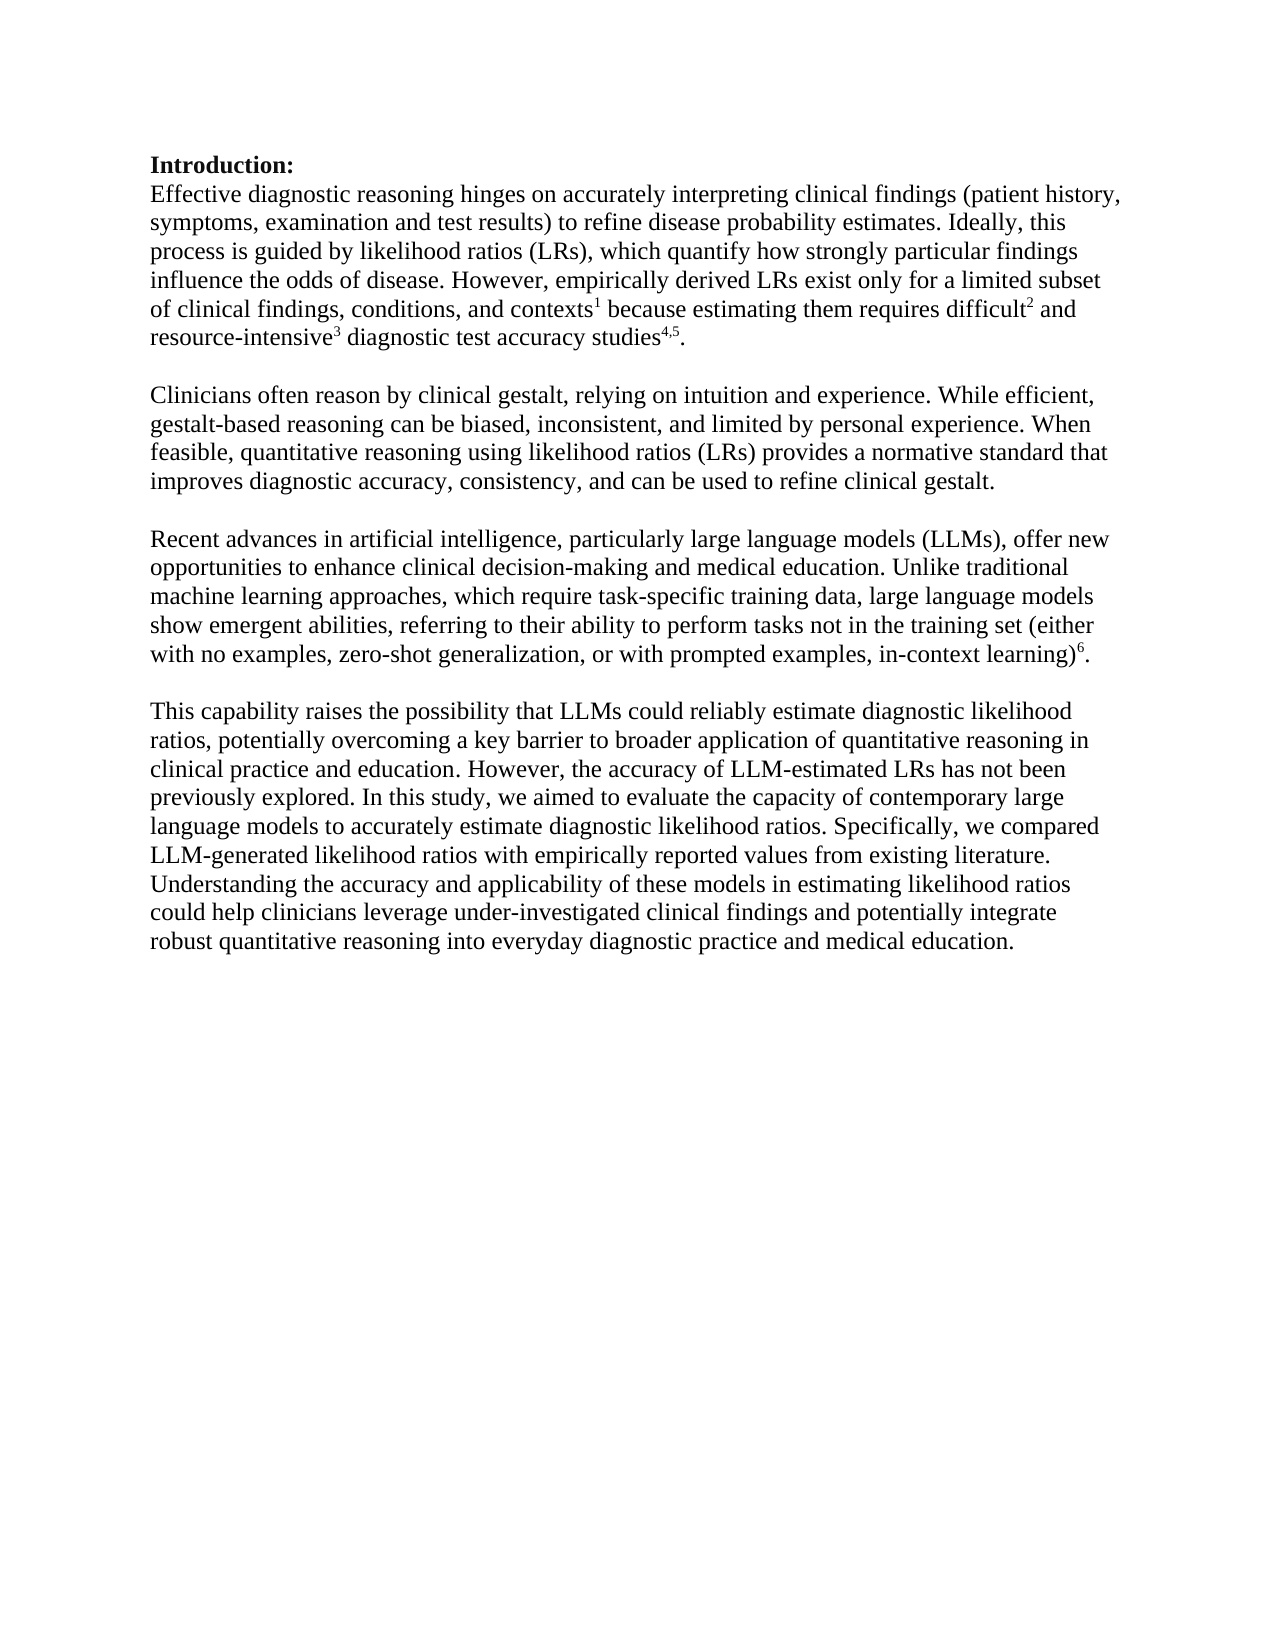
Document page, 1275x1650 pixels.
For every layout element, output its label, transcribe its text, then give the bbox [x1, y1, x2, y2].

subtitle Introduction: [150, 150, 1125, 179]
text Clinicians often reason by clinical gestalt, relying on intuition and experience. While efficient, gestalt-based reasoning can be biased, inconsistent, and limited by personal experience. When feasible, quantitative reasoning using likelihood ratios (LRs) provides a normative standard that improves diagnostic accuracy, consistency, and can be used to refine clinical gestalt. [150, 380, 1125, 495]
text This capability raises the possibility that LLMs could reliably estimate diagnostic likelihood ratios, potentially overcoming a key barrier to broader application of quantitative reasoning in clinical practice and education. However, the accuracy of LLM-estimated LRs has not been previously explored. In this study, we aimed to evaluate the capacity of contemporary large language models to accurately estimate diagnostic likelihood ratios. Specifically, we compared LLM-generated likelihood ratios with empirically reported values from existing literature. Understanding the accuracy and applicability of these models in estimating likelihood ratios could help clinicians leverage under-investigated clinical findings and potentially integrate robust quantitative reasoning into everyday diagnostic practice and medical education. [150, 696, 1125, 955]
text Effective diagnostic reasoning hinges on accurately interpreting clinical findings (patient history, symptoms, examination and test results) to refine disease probability estimates. Ideally, this process is guided by likelihood ratios (LRs), which quantify how strongly particular findings influence the odds of disease. However, empirically derived LRs exist only for a limited subset of clinical findings, conditions, and contexts1 because estimating them requires difficult2 and resource-intensive3 diagnostic test accuracy studies4,5. [150, 179, 1125, 351]
text Recent advances in artificial intelligence, particularly large language models (LLMs), offer new opportunities to enhance clinical decision-making and medical education. Unlike traditional machine learning approaches, which require task-specific training data, large language models show emergent abilities, referring to their ability to perform tasks not in the training set (either with no examples, zero-shot generalization, or with prompted examples, in-context learning)6. [150, 524, 1125, 667]
